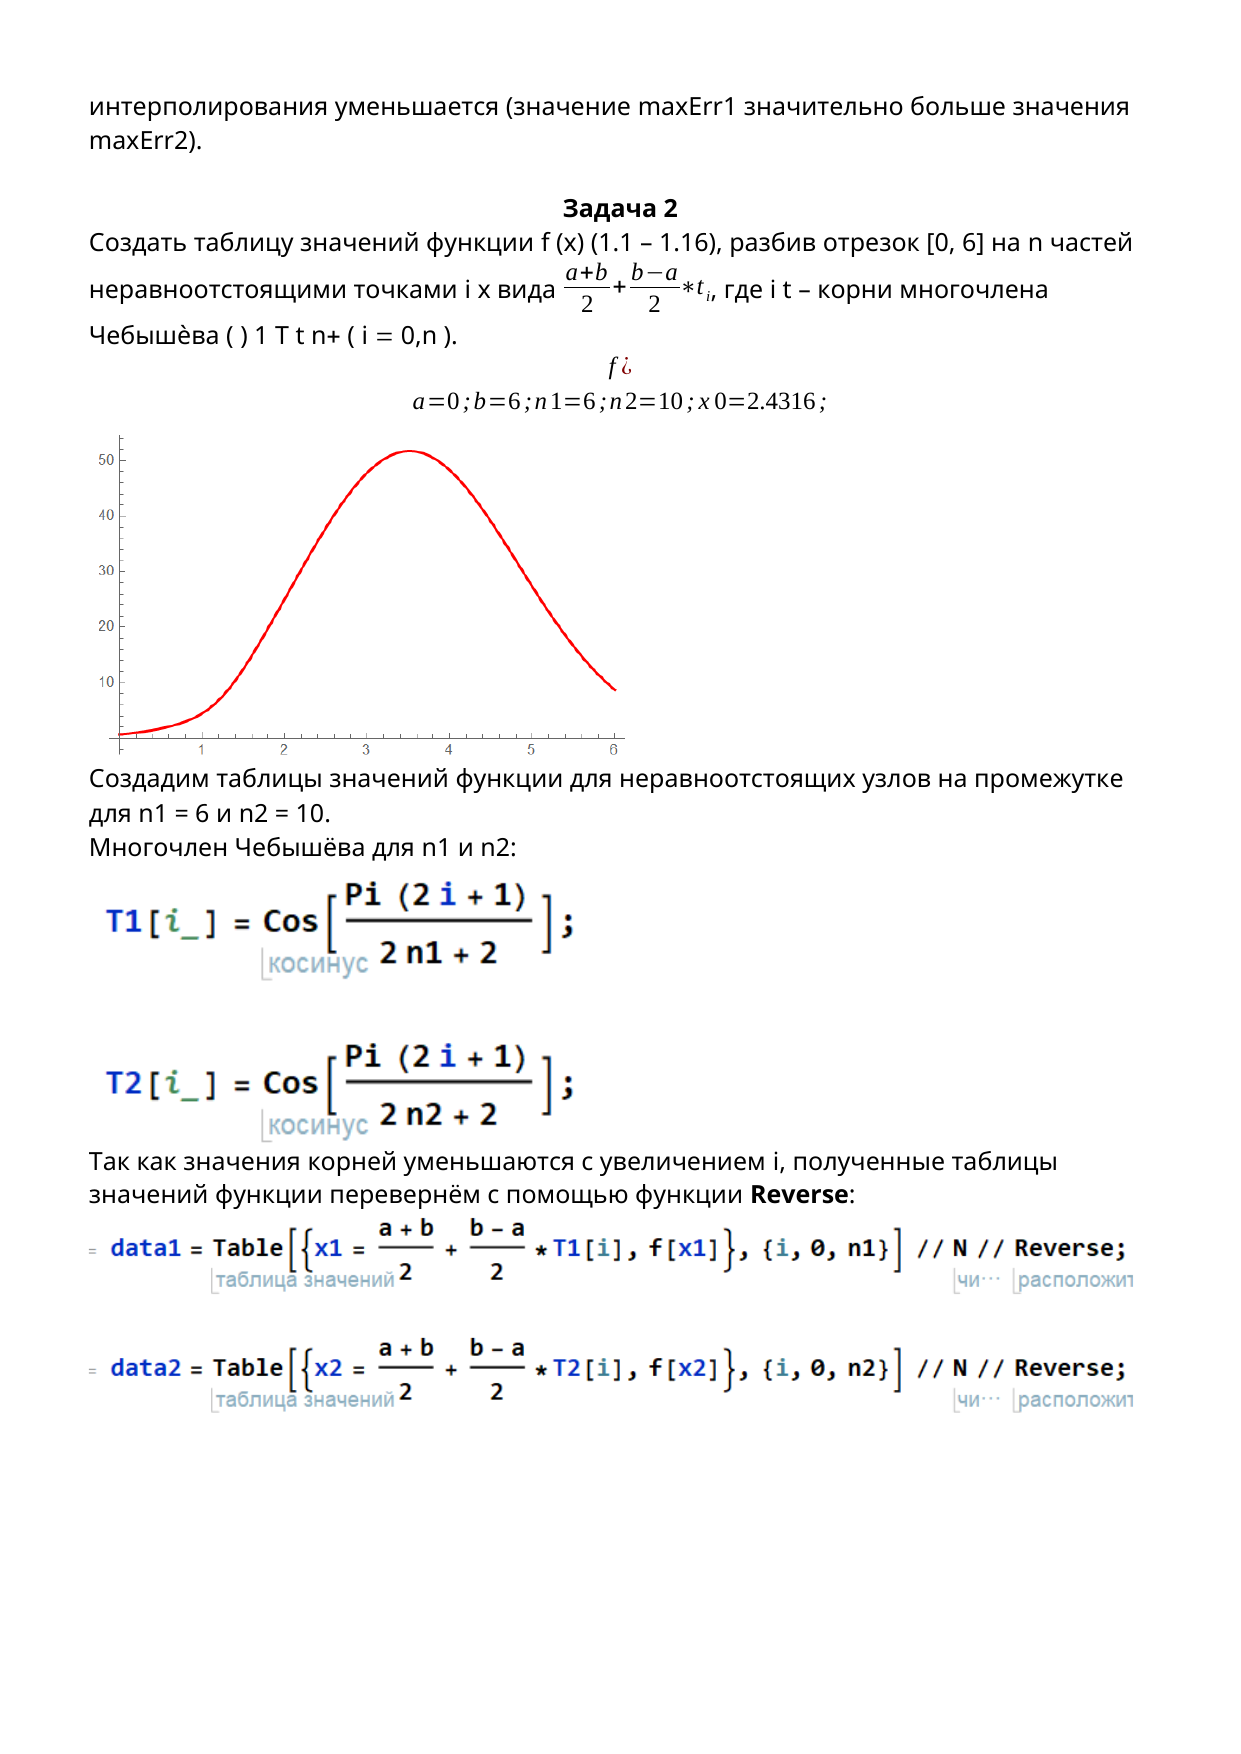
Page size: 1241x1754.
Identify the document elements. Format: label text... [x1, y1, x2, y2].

text Создать таблицу значений функции f (x) (1.1 – 1.16), разбив отрезок [0, 6] на n частей неравноотстоящими точками i x вида , где i t – корни многочлена Чебышѐва ( ) 1 T t n ( i 0,n ). [89, 225, 1152, 352]
text Так как значения корней уменьшаются с увеличением i, полученные таблицы значений функции перевернём с помощью функции Reverse: [89, 1143, 1152, 1211]
text Создадим таблицы значений функции для неравноотстоящих узлов на промежутке для n1 = 6 и n2 = 10. [89, 761, 1152, 829]
picture [88, 863, 592, 1144]
text Многочлен Чебышёва для n1 и n2: [89, 829, 1152, 863]
text Задача 2 [89, 191, 1152, 225]
picture [88, 1211, 1152, 1433]
picture [88, 423, 646, 762]
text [89, 89, 1152, 157]
